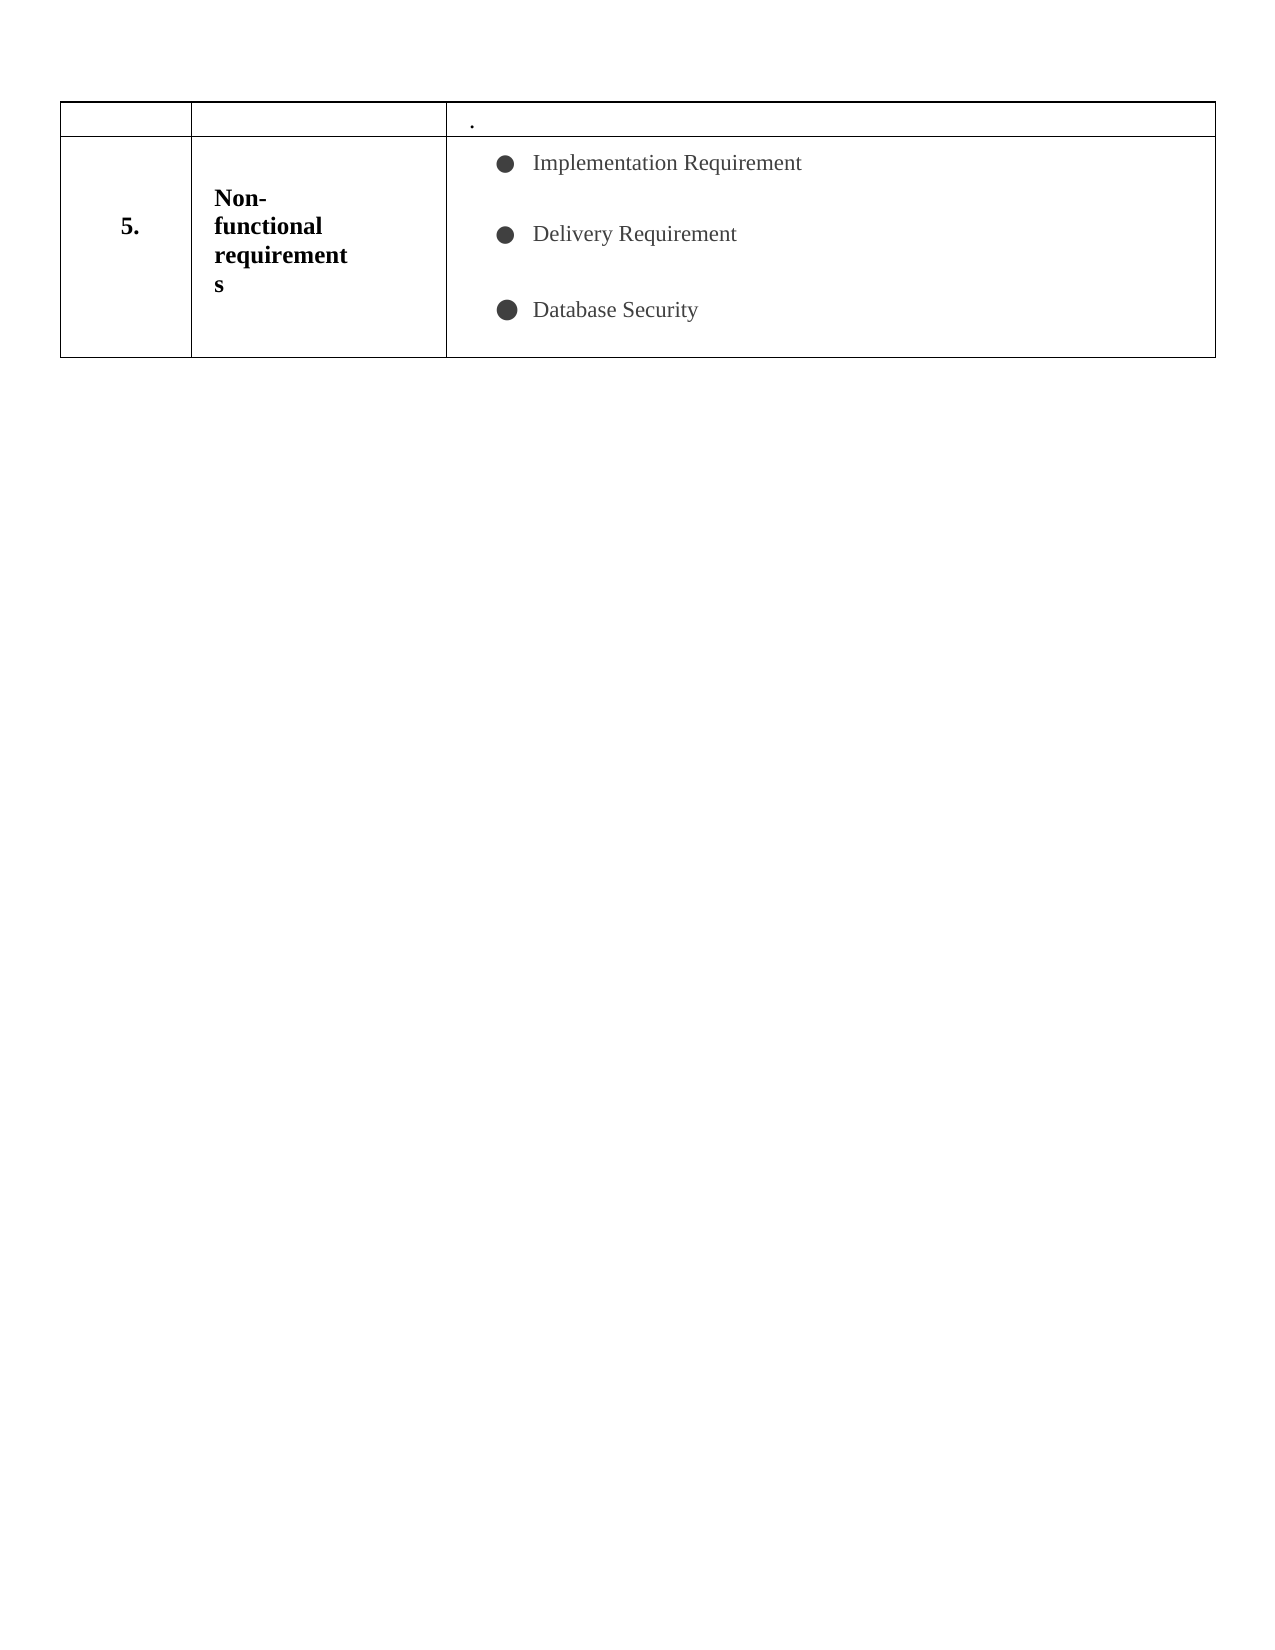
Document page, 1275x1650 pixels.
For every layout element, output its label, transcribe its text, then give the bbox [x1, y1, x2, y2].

table_cell Non-functional requirements [192, 137, 446, 357]
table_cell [447, 103, 1215, 136]
table_cell 4. [61, 103, 191, 136]
table_cell Implementation Requirement Delivery Requirement Database Security [447, 137, 1215, 357]
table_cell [192, 103, 446, 136]
table_cell 5. [61, 137, 191, 357]
